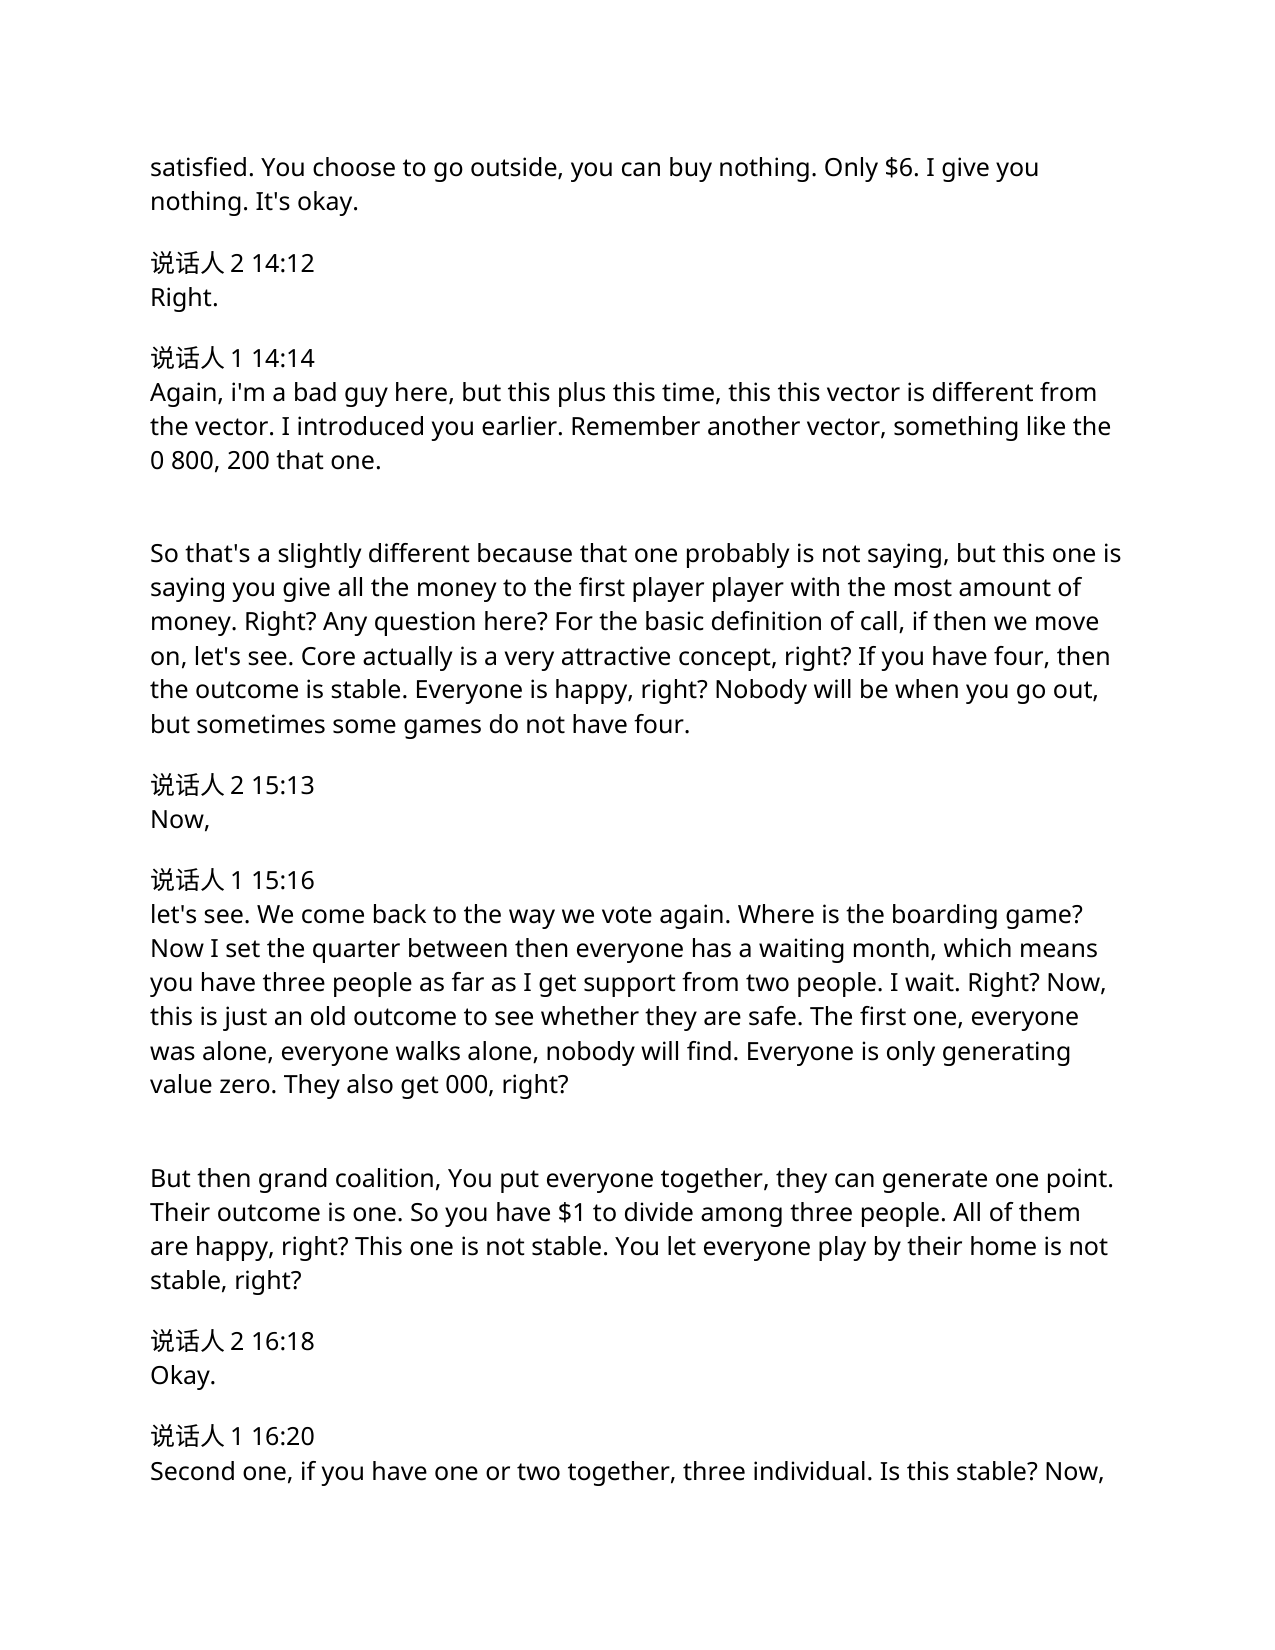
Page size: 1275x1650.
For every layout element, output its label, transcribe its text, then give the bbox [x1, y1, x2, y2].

text 说话人1 14:14 Again, i'm a bad guy here, but this plus this time, this this vector is different from the vector. I introduced you earlier. Remember another vector, something like the 0 800, 200 that one. [150, 338, 1125, 477]
text So that's a slightly different because that one probably is not saying, but this one is saying you give all the money to the first player player with the most amount of money. Right? Any question here? For the basic definition of call, if then we move on, let's see. Core actually is a very attractive concept, right? If you have four, then the outcome is stable. Everyone is happy, right? Nobody will be when you go out, but sometimes some games do not have four. [150, 502, 1125, 740]
text But then grand coalition, You put everyone together, they can generate one point. Their outcome is one. So you have $1 to divide among three people. All of them are happy, right? This one is not stable. You let everyone play by their home is not stable, right? [150, 1126, 1125, 1297]
text 说话人2 16:18 Okay. [150, 1322, 1125, 1392]
text 说话人1 15:16 let's see. We come back to the way we vote again. Where is the boarding game? Now I set the quarter between then everyone has a waiting month, which means you have three people as far as I get support from two people. I wait. Right? Now, this is just an old outcome to see whether they are safe. The first one, everyone was alone, everyone walks alone, nobody will find. Everyone is only generating value zero. They also get 000, right? [150, 861, 1125, 1101]
text 说话人2 15:13 Now, [150, 765, 1125, 836]
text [150, 1417, 1125, 1487]
text 说话人2 14:12 Right. [150, 243, 1125, 313]
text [150, 150, 1125, 218]
